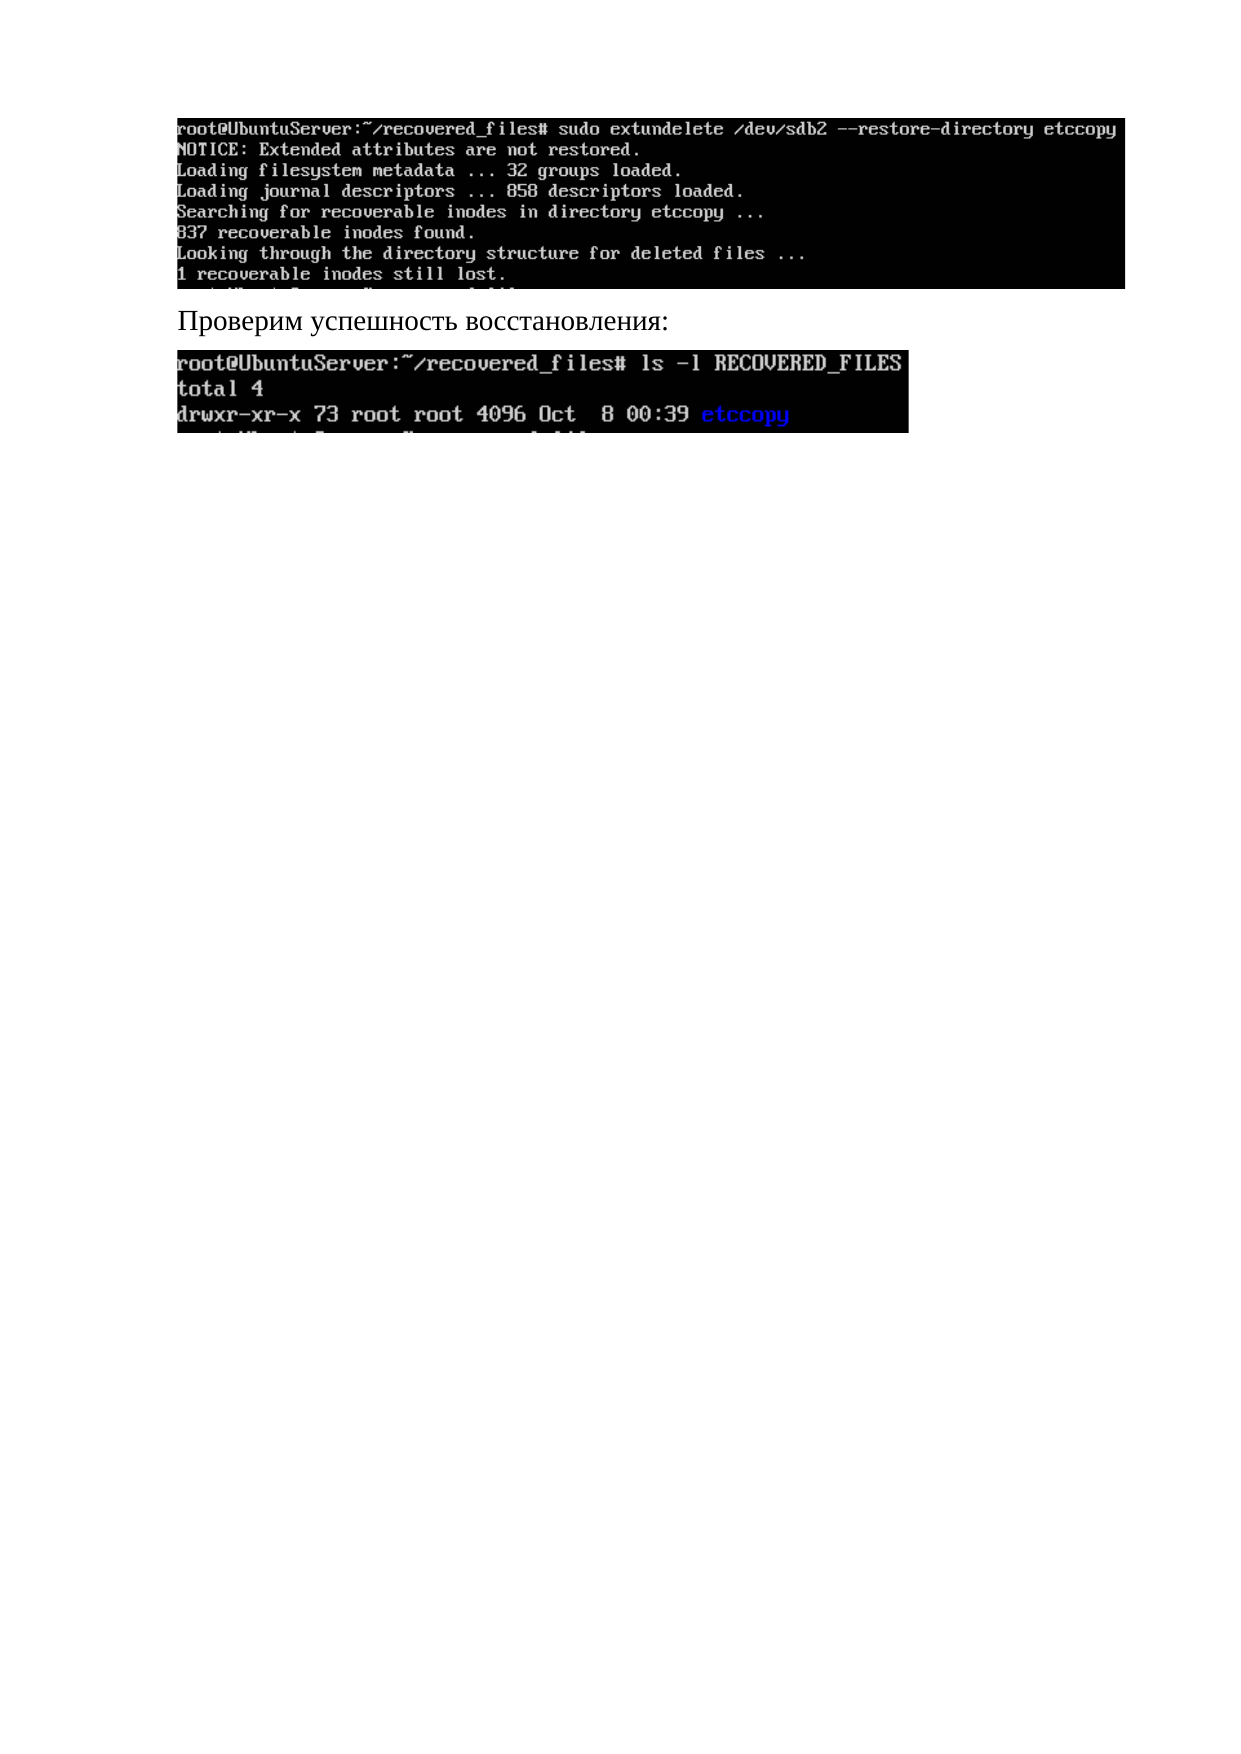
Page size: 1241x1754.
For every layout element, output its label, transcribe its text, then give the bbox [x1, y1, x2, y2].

picture [177, 350, 909, 433]
picture [177, 118, 1126, 289]
